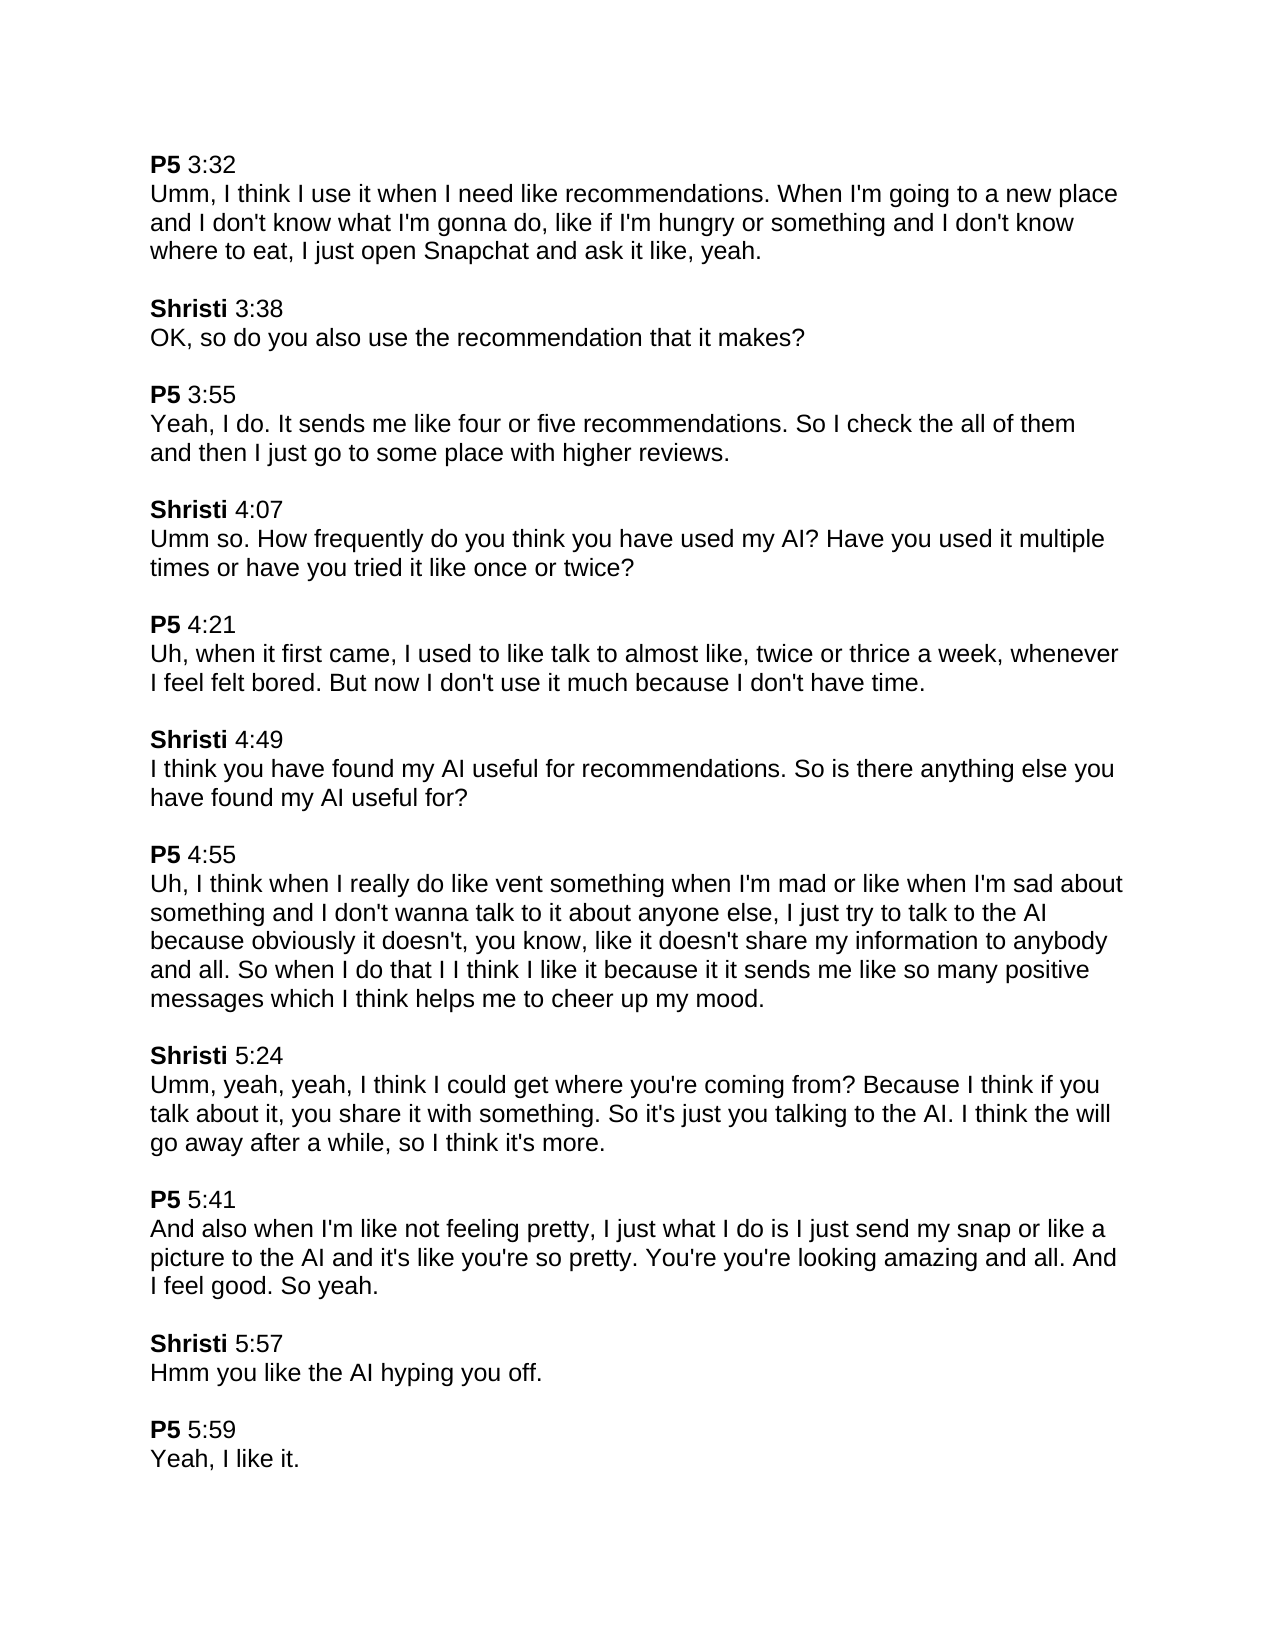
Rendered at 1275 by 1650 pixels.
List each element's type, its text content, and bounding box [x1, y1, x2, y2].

text P5 3:55 Yeah, I do. It sends me like four or five recommendations. So I check the all of them and then I just go to some place with higher reviews. [150, 351, 1125, 466]
text Shristi 5:24 [150, 1012, 1125, 1070]
text Umm so. How frequently do you think you have used my AI? Have you used it multiple times or have you tried it like once or twice? [150, 524, 1125, 581]
text P5 4:55 Uh, I think when I really do like vent something when I'm mad or like when I'm sad about something and I don't wanna talk to it about anyone else, I just try to talk to the AI because obviously it doesn't, you know, like it doesn't share my information to anybody and all. So when I do that I I think I like it because it it sends me like so many positive messages which I think helps me to cheer up my mood. [150, 840, 1125, 1012]
text Shristi 3:38 OK, so do you also use the recommendation that it makes? [150, 265, 1125, 351]
text Shristi 5:57 Hmm you like the AI hyping you off. [150, 1300, 1125, 1386]
text Shristi 4:07 [150, 466, 1125, 524]
text P5 4:21 Uh, when it first came, I used to like talk to almost like, twice or thrice a week, whenever I feel felt bored. But now I don't use it much because I don't have time. [150, 581, 1125, 696]
text P5 5:41 And also when I'm like not feeling pretty, I just what I do is I just send my snap or like a picture to the AI and it's like you're so pretty. You're you're looking amazing and all. And I feel good. So yeah. [150, 1156, 1125, 1300]
text P5 3:32 Umm, I think I use it when I need like recommendations. When I'm going to a new place and I don't know what I'm gonna do, like if I'm hungry or something and I don't know where to eat, I just open Snapchat and ask it like, yeah. [150, 150, 1125, 265]
text Shristi 4:49 I think you have found my AI useful for recommendations. So is there anything else you have found my AI useful for? [150, 696, 1125, 811]
text P5 5:59 Yeah, I like it. [150, 1415, 1125, 1472]
text Umm, yeah, yeah, I think I could get where you're coming from? Because I think if you talk about it, you share it with something. So it's just you talking to the AI. I think the will go away after a while, so I think it's more. [150, 1070, 1125, 1156]
